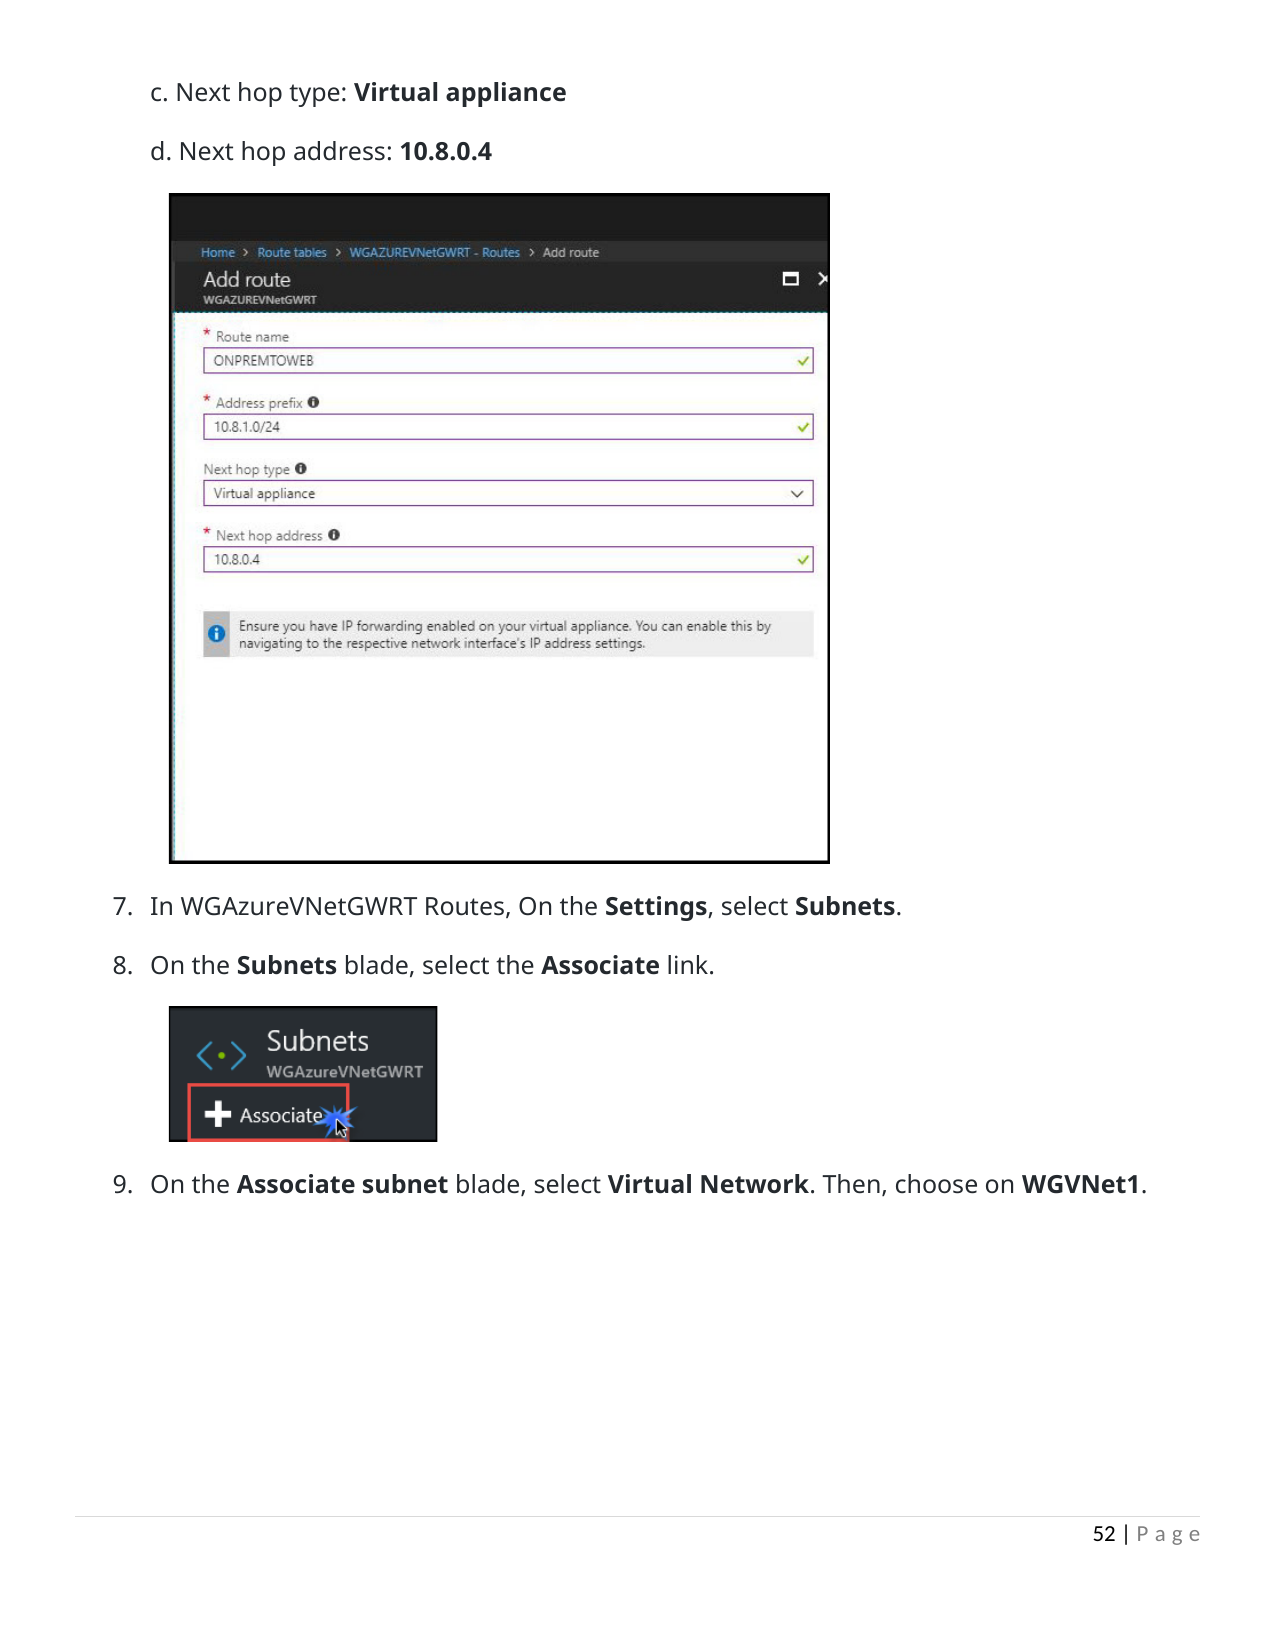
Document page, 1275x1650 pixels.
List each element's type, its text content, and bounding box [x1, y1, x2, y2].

list On the Associate subnet blade, select Virtual Network. Then, choose on WGVNet1. [112, 1166, 1200, 1201]
list In WGAzureVNetGWRT Routes, On the Settings, select Subnets. [112, 888, 1200, 922]
list On the Subnets blade, select the Associate link. [112, 947, 1200, 982]
text d. Next hop address: 10.8.0.4 [150, 134, 1200, 168]
text c. Next hop type: Virtual appliance [150, 75, 1200, 109]
